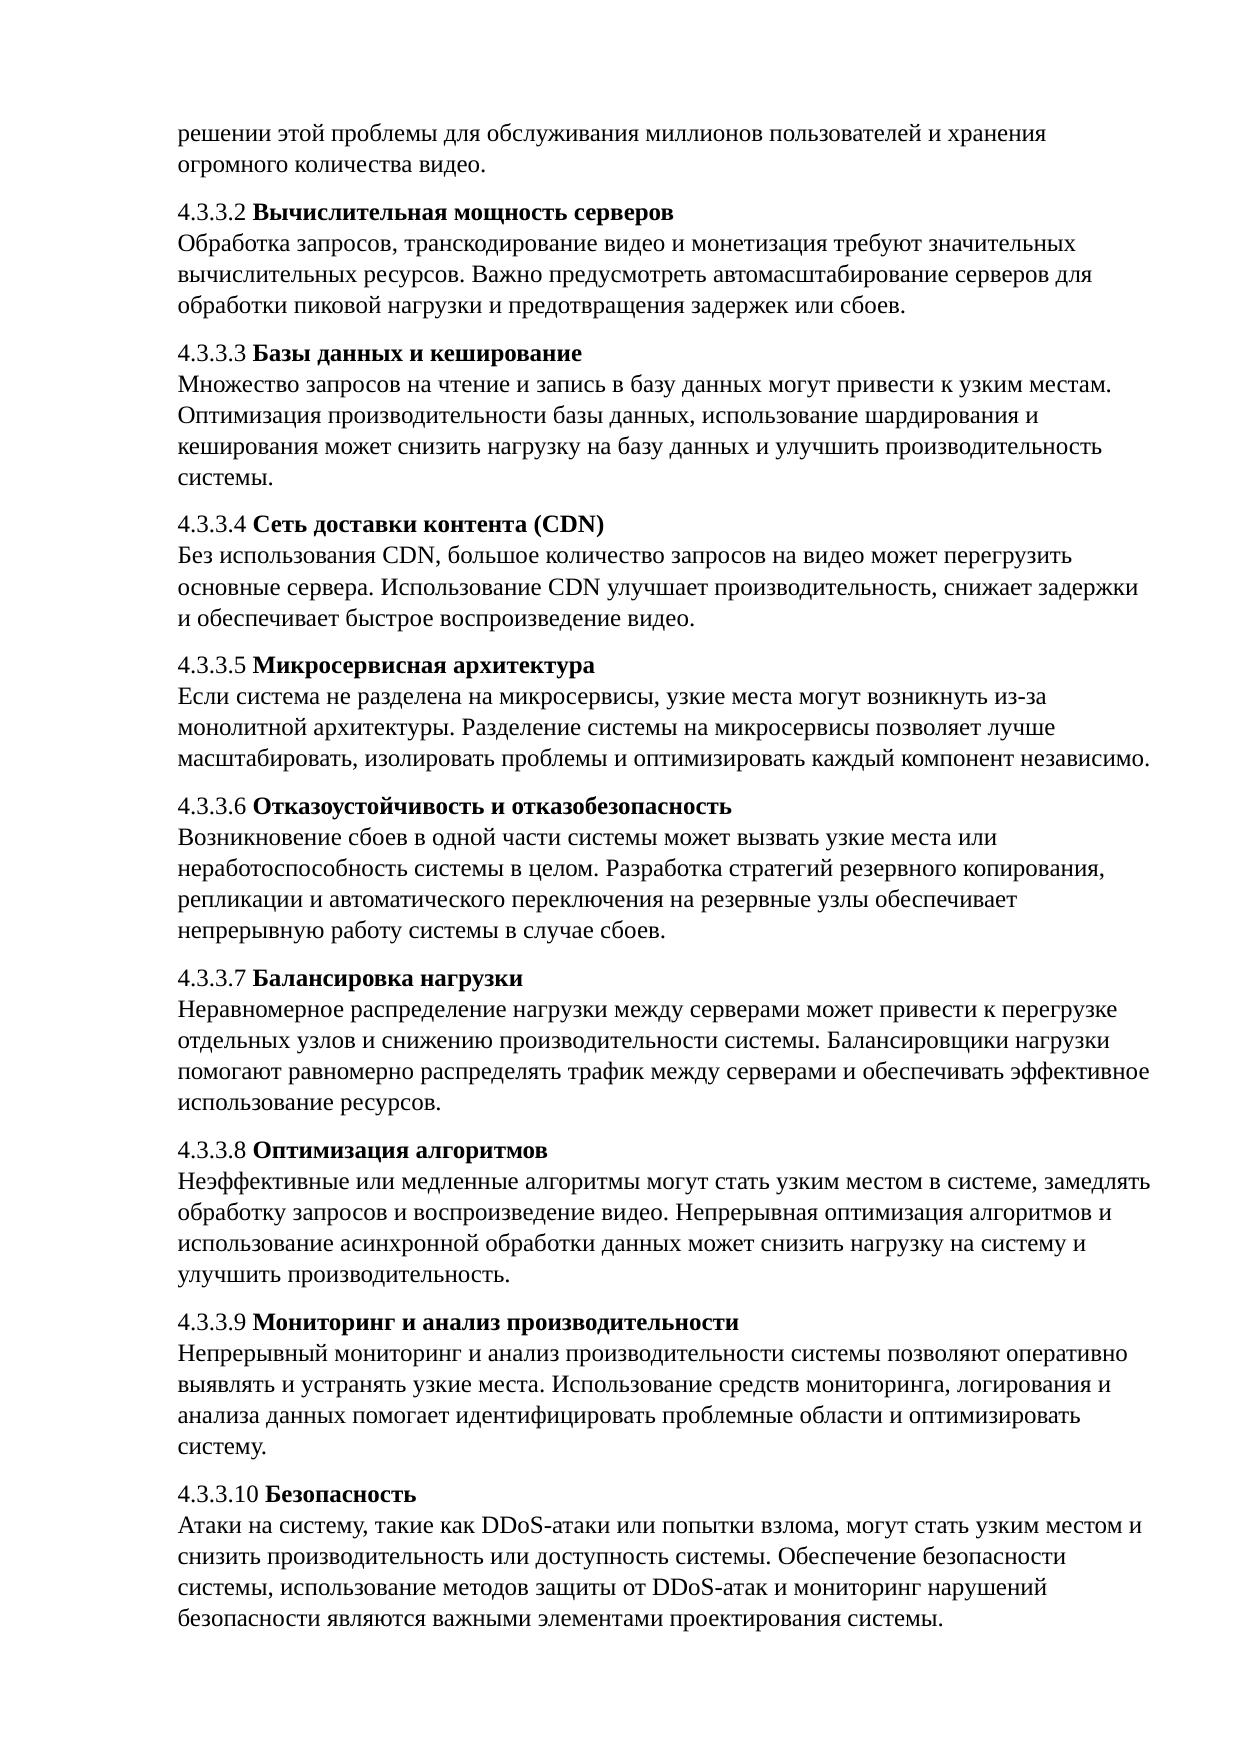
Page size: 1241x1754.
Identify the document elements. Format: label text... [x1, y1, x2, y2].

text Множество запросов на чтение и запись в базу данных могут привести к узким местам. Оптимизация производительности базы данных, использование шардирования и кеширования может снизить нагрузку на базу данных и улучшить производительность системы. [177, 369, 1152, 491]
subtitle 4.3.3.10 Безопасность [177, 1479, 1152, 1507]
subtitle 4.3.3.7 Балансировка нагрузки [177, 963, 1152, 992]
subtitle 4.3.3.4 Сеть доставки контента (CDN) [177, 509, 1152, 538]
subtitle 4.3.3.3 Базы данных и кеширование [177, 338, 1152, 366]
text Без использования CDN, большое количество запросов на видео может перегрузить основные сервера. Использование CDN улучшает производительность, снижает задержки и обеспечивает быстрое воспроизведение видео. [177, 541, 1152, 631]
text Возникновение сбоев в одной части системы может вызвать узкие места или неработоспособность системы в целом. Разработка стратегий резервного копирования, репликации и автоматического переключения на резервные узлы обеспечивает непрерывную работу системы в случае сбоев. [177, 822, 1152, 944]
text Неравномерное распределение нагрузки между серверами может привести к перегрузке отдельных узлов и снижению производительности системы. Балансировщики нагрузки помогают равномерно распределять трафик между серверами и обеспечивать эффективное использование ресурсов. [177, 994, 1152, 1116]
text Непрерывный мониторинг и анализ производительности системы позволяют оперативно выявлять и устранять узкие места. Использование средств мониторинга, логирования и анализа данных помогает идентифицировать проблемные области и оптимизировать систему. [177, 1338, 1152, 1460]
text Обработка запросов, транскодирование видео и монетизация требуют значительных вычислительных ресурсов. Важно предусмотреть автомасштабирование серверов для обработки пиковой нагрузки и предотвращения задержек или сбоев. [177, 228, 1152, 319]
subtitle 4.3.3.6 Отказоустойчивость и отказобезопасность [177, 791, 1152, 820]
subtitle 4.3.3.5 Микросервисная архитектура [177, 650, 1152, 679]
subtitle 4.3.3.8 Оптимизация алгоритмов [177, 1135, 1152, 1164]
text Неэффективные или медленные алгоритмы могут стать узким местом в системе, замедлять обработку запросов и воспроизведение видео. Непрерывная оптимизация алгоритмов и использование асинхронной обработки данных может снизить нагрузку на систему и улучшить производительность. [177, 1166, 1152, 1288]
text Если система не разделена на микросервисы, узкие места могут возникнуть из-за монолитной архитектуры. Разделение системы на микросервисы позволяет лучше масштабировать, изолировать проблемы и оптимизировать каждый компонент независимо. [177, 681, 1152, 772]
text Атаки на систему, такие как DDoS-атаки или попытки взлома, могут стать узким местом и снизить производительность или доступность системы. Обеспечение безопасности системы, использование методов защиты от DDoS-атак и мониторинг нарушений безопасности являются важными элементами проектирования системы. [177, 1510, 1152, 1632]
subtitle 4.3.3.2 Вычислительная мощность серверов [177, 197, 1152, 226]
subtitle 4.3.3.9 Мониторинг и анализ производительности [177, 1307, 1152, 1336]
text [177, 118, 1152, 178]
